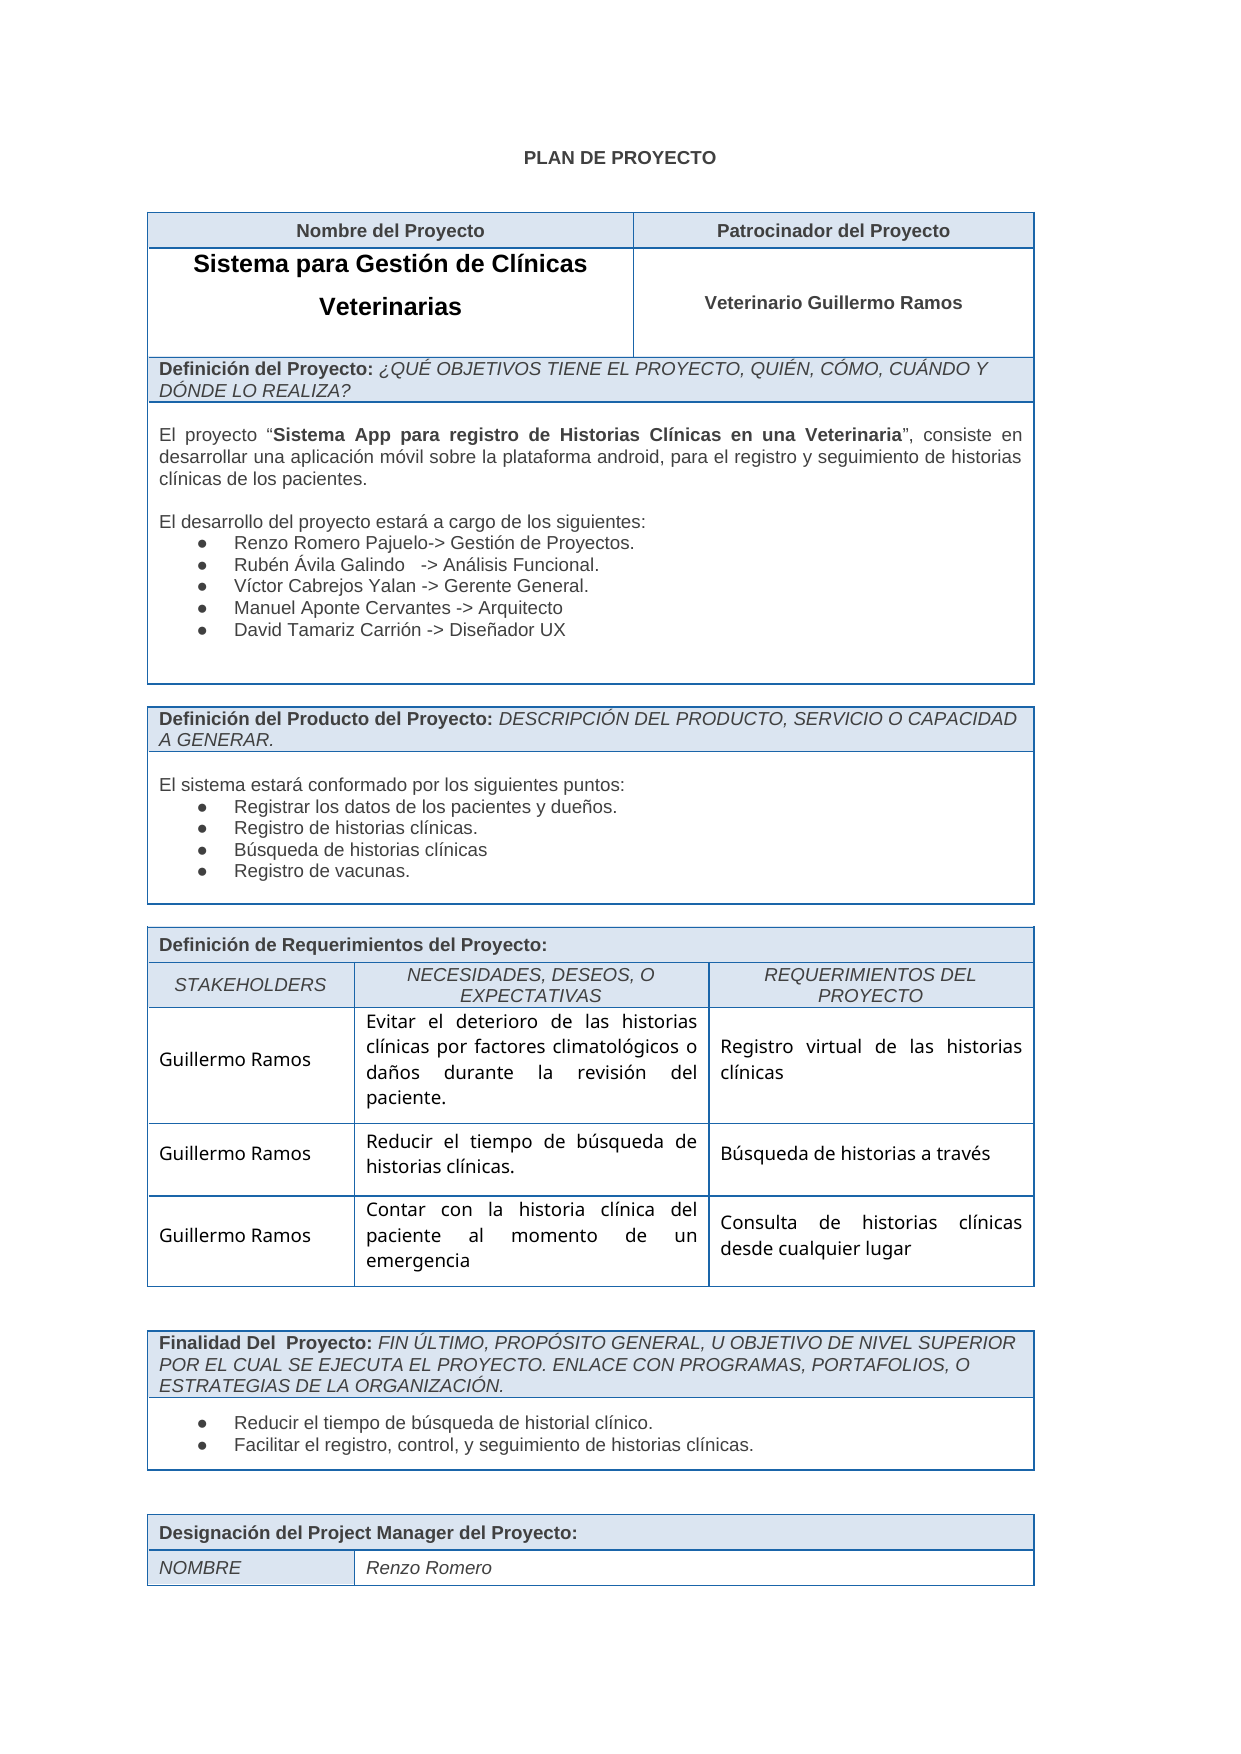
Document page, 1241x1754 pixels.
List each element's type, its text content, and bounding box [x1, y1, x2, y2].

table_header Nombre del Proyecto [148, 213, 633, 247]
table_cell Reducir el tiempo de búsqueda de historial clínico. Facilitar el registro, control, y seguimiento de historias clínicas. [148, 1398, 1033, 1469]
table_cell El proyecto “Sistema App para registro de Historias Clínicas en una Veterinaria”, consiste en desarrollar una aplicación móvil sobre la plataforma android, para el registro y seguimiento de historias clínicas de los pacientes. El desarrollo del proyecto estará a cargo de los siguientes: Renzo Romero Pajuelo-> Gestión de Proyectos. Rubén Ávila Galindo -> Análisis Funcional. Víctor Cabrejos Yalan -> Gerente General. Manuel Aponte Cervantes -> Arquitecto David Tamariz Carrión -> Diseñador UX [148, 402, 1033, 683]
table_cell Reducir el tiempo de búsqueda de historias clínicas. [355, 1124, 708, 1195]
table_cell Veterinario Guillermo Ramos [634, 249, 1033, 356]
table_cell STAKEHOLDERS [148, 963, 354, 1007]
table_cell NOMBRE [148, 1550, 354, 1584]
table_cell Búsqueda de historias a través [710, 1124, 1033, 1195]
table_header Designación del Project Manager del Proyecto: [148, 1515, 1033, 1549]
table_cell Guillermo Ramos [148, 1008, 354, 1123]
table_cell Sistema para Gestión de Clínicas Veterinarias [148, 248, 633, 356]
table_cell El sistema estará conformado por los siguientes puntos: Registrar los datos de los pacientes y dueños. Registro de historias clínicas. Búsqueda de historias clínicas Registro de vacunas. [148, 752, 1033, 903]
table_header Patrocinador del Proyecto [634, 213, 1033, 247]
text PLAN DE PROYECTO [147, 147, 1093, 168]
table_cell Consulta de historias clínicas desde cualquier lugar [710, 1197, 1033, 1286]
table_cell Registro virtual de las historias clínicas [710, 1008, 1033, 1123]
table_cell Evitar el deterioro de las historias clínicas por factores climatológicos o daños durante la revisión del paciente. [355, 1008, 708, 1123]
table_cell Renzo Romero [355, 1551, 1033, 1584]
table_cell REQUERIMIENTOS DEL PROYECTO [710, 963, 1033, 1007]
table_cell Guillermo Ramos [148, 1196, 354, 1286]
table_header Definición de Requerimientos del Proyecto: [148, 928, 1033, 962]
table_cell Contar con la historia clínica del paciente al momento de un emergencia [355, 1197, 708, 1286]
table_cell Definición del Proyecto: ¿QUÉ OBJETIVOS TIENE EL PROYECTO, QUIÉN, CÓMO, CUÁNDO Y DÓNDE LO REALIZA? [148, 358, 1033, 401]
table_cell NECESIDADES, DESEOS, O EXPECTATIVAS [355, 963, 708, 1007]
table_header Finalidad Del Proyecto: FIN ÚLTIMO, PROPÓSITO GENERAL, U OBJETIVO DE NIVEL SUPERIOR POR EL CUAL SE EJECUTA EL PROYECTO. ENLACE CON PROGRAMAS, PORTAFOLIOS, O ESTRATEGIAS DE LA ORGANIZACIÓN. [148, 1332, 1033, 1397]
table_header Definición del Producto del Proyecto: DESCRIPCIÓN DEL PRODUCTO, SERVICIO O CAPACIDAD A GENERAR. [148, 708, 1033, 751]
table_cell Guillermo Ramos [148, 1124, 354, 1195]
